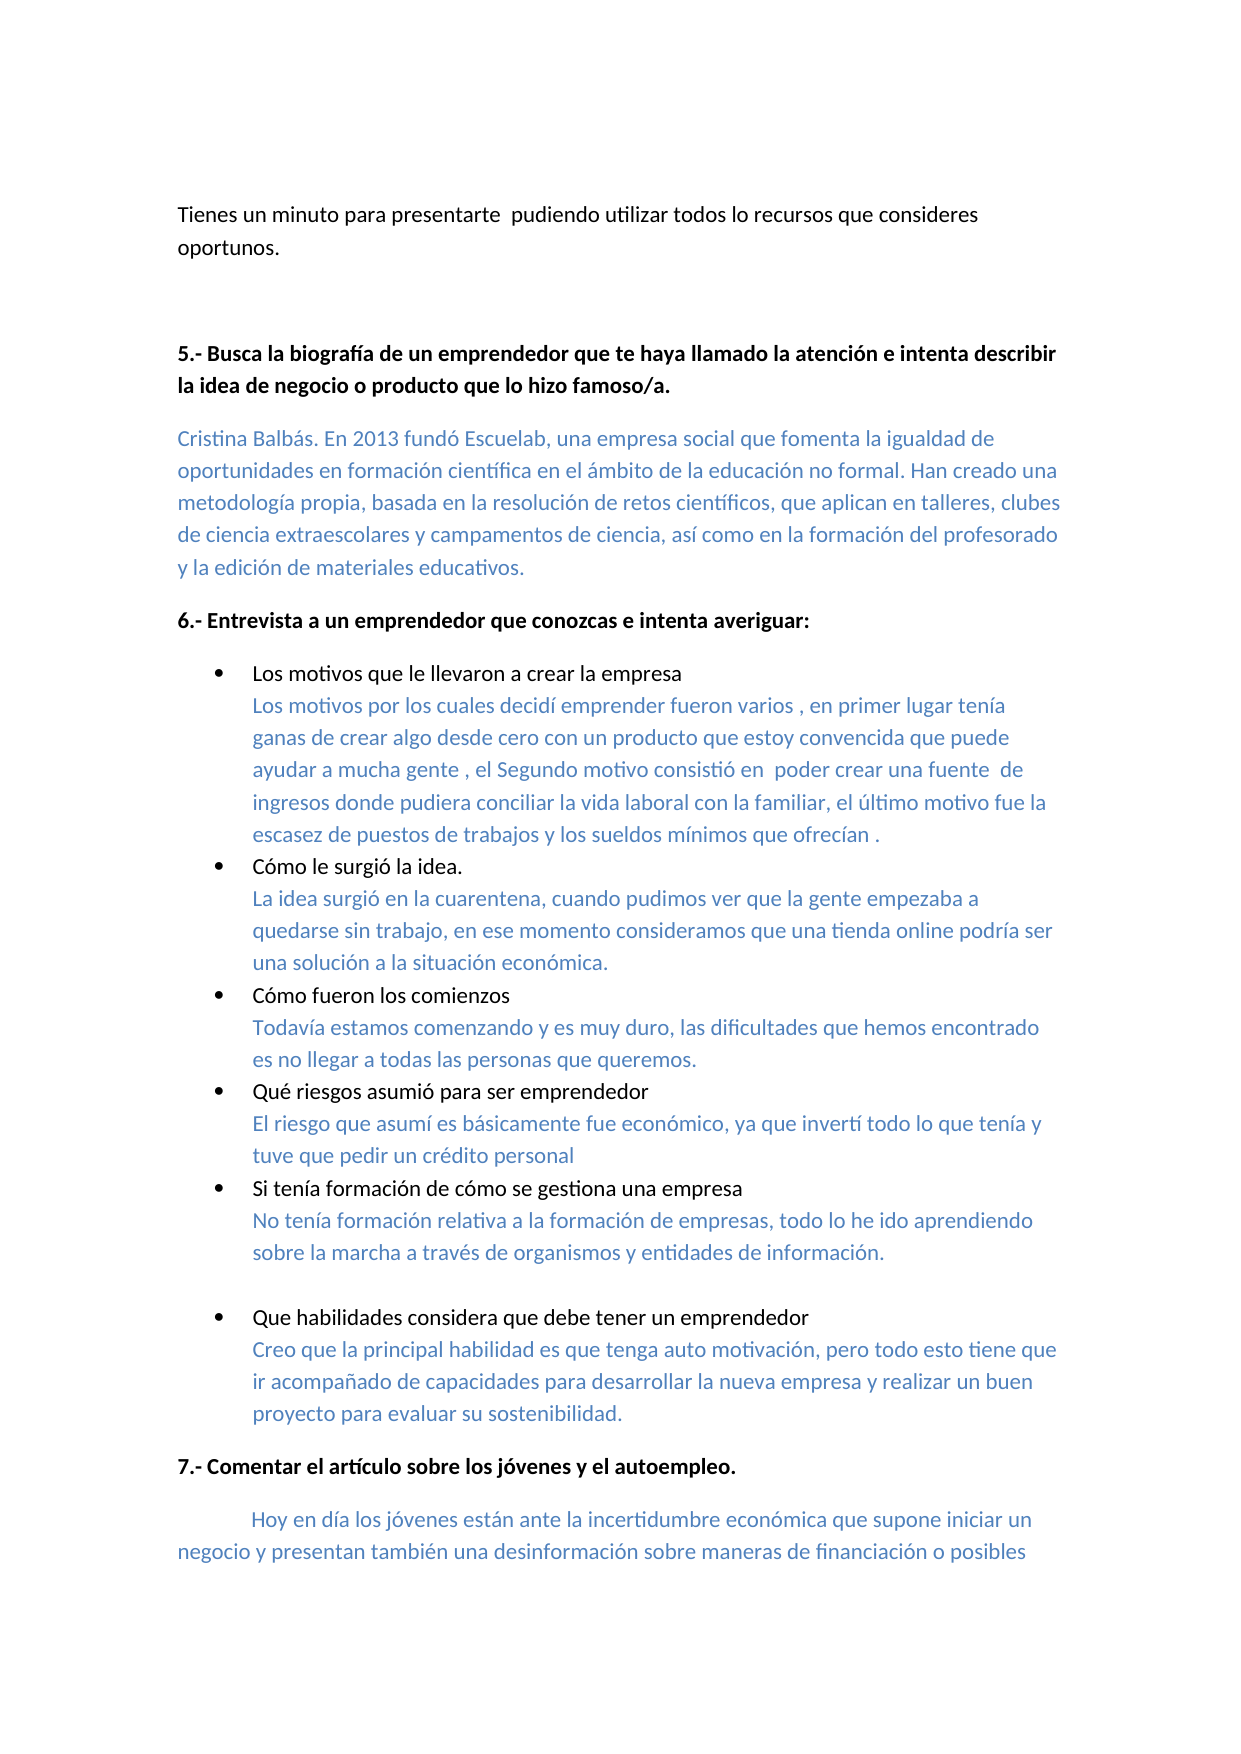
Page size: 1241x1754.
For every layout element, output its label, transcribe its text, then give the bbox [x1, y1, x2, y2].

list No tenía formación relativa a la formación de empresas, todo lo he ido aprendiendo sobre la marcha a través de organismos y entidades de información. [252, 1206, 1063, 1266]
list El riesgo que asumí es básicamente fue económico, ya que invertí todo lo que tenía y tuve que pedir un crédito personal [252, 1109, 1063, 1170]
list Creo que la principal habilidad es que tenga auto motivación, pero todo esto tiene que ir acompañado de capacidades para desarrollar la nueva empresa y realizar un buen proyecto para evaluar su sostenibilidad. [252, 1335, 1063, 1427]
list Los motivos que le llevaron a crear la empresa [215, 659, 1063, 687]
list Que habilidades considera que debe tener un emprendedor [215, 1303, 1063, 1331]
text 5.- Busca la biografía de un emprendedor que te haya llamado la atención e intenta describir la idea de negocio o producto que lo hizo famoso/a. [177, 339, 1063, 399]
list Todavía estamos comenzando y es muy duro, las dificultades que hemos encontrado es no llegar a todas las personas que queremos. [252, 1013, 1063, 1073]
list Qué riesgos asumió para ser emprendedor [215, 1077, 1063, 1105]
list La idea surgió en la cuarentena, cuando pudimos ver que la gente empezaba a quedarse sin trabajo, en ese momento consideramos que una tienda online podría ser una solución a la situación económica. [252, 884, 1063, 977]
list Si tenía formación de cómo se gestiona una empresa [215, 1174, 1063, 1202]
text 6.- Entrevista a un emprendedor que conozcas e intenta averiguar: [177, 606, 1063, 634]
text Cristina Balbás. En 2013 fundó Escuelab, una empresa social que fomenta la igualdad de oportunidades en formación científica en el ámbito de la educación no formal. Han creado una metodología propia, basada en la resolución de retos científicos, que aplican en talleres, clubes de ciencia extraescolares y campamentos de ciencia, así como en la formación del profesorado y la edición de materiales educativos. [177, 424, 1063, 581]
text Tienes un minuto para presentarte pudiendo utilizar todos lo recursos que consideres oportunos. [177, 201, 1063, 261]
text 7.- Comentar el artículo sobre los jóvenes y el autoempleo. [177, 1452, 1063, 1480]
list Cómo fueron los comienzos [215, 981, 1063, 1009]
list Cómo le surgió la idea. [215, 852, 1063, 880]
list Los motivos por los cuales decidí emprender fueron varios , en primer lugar tenía ganas de crear algo desde cero con un producto que estoy convencida que puede ayudar a mucha gente , el Segundo motivo consistió en poder crear una fuente de ingresos donde pudiera conciliar la vida laboral con la familiar, el último motivo fue la escasez de puestos de trabajos y los sueldos mínimos que ofrecían . [252, 691, 1063, 848]
